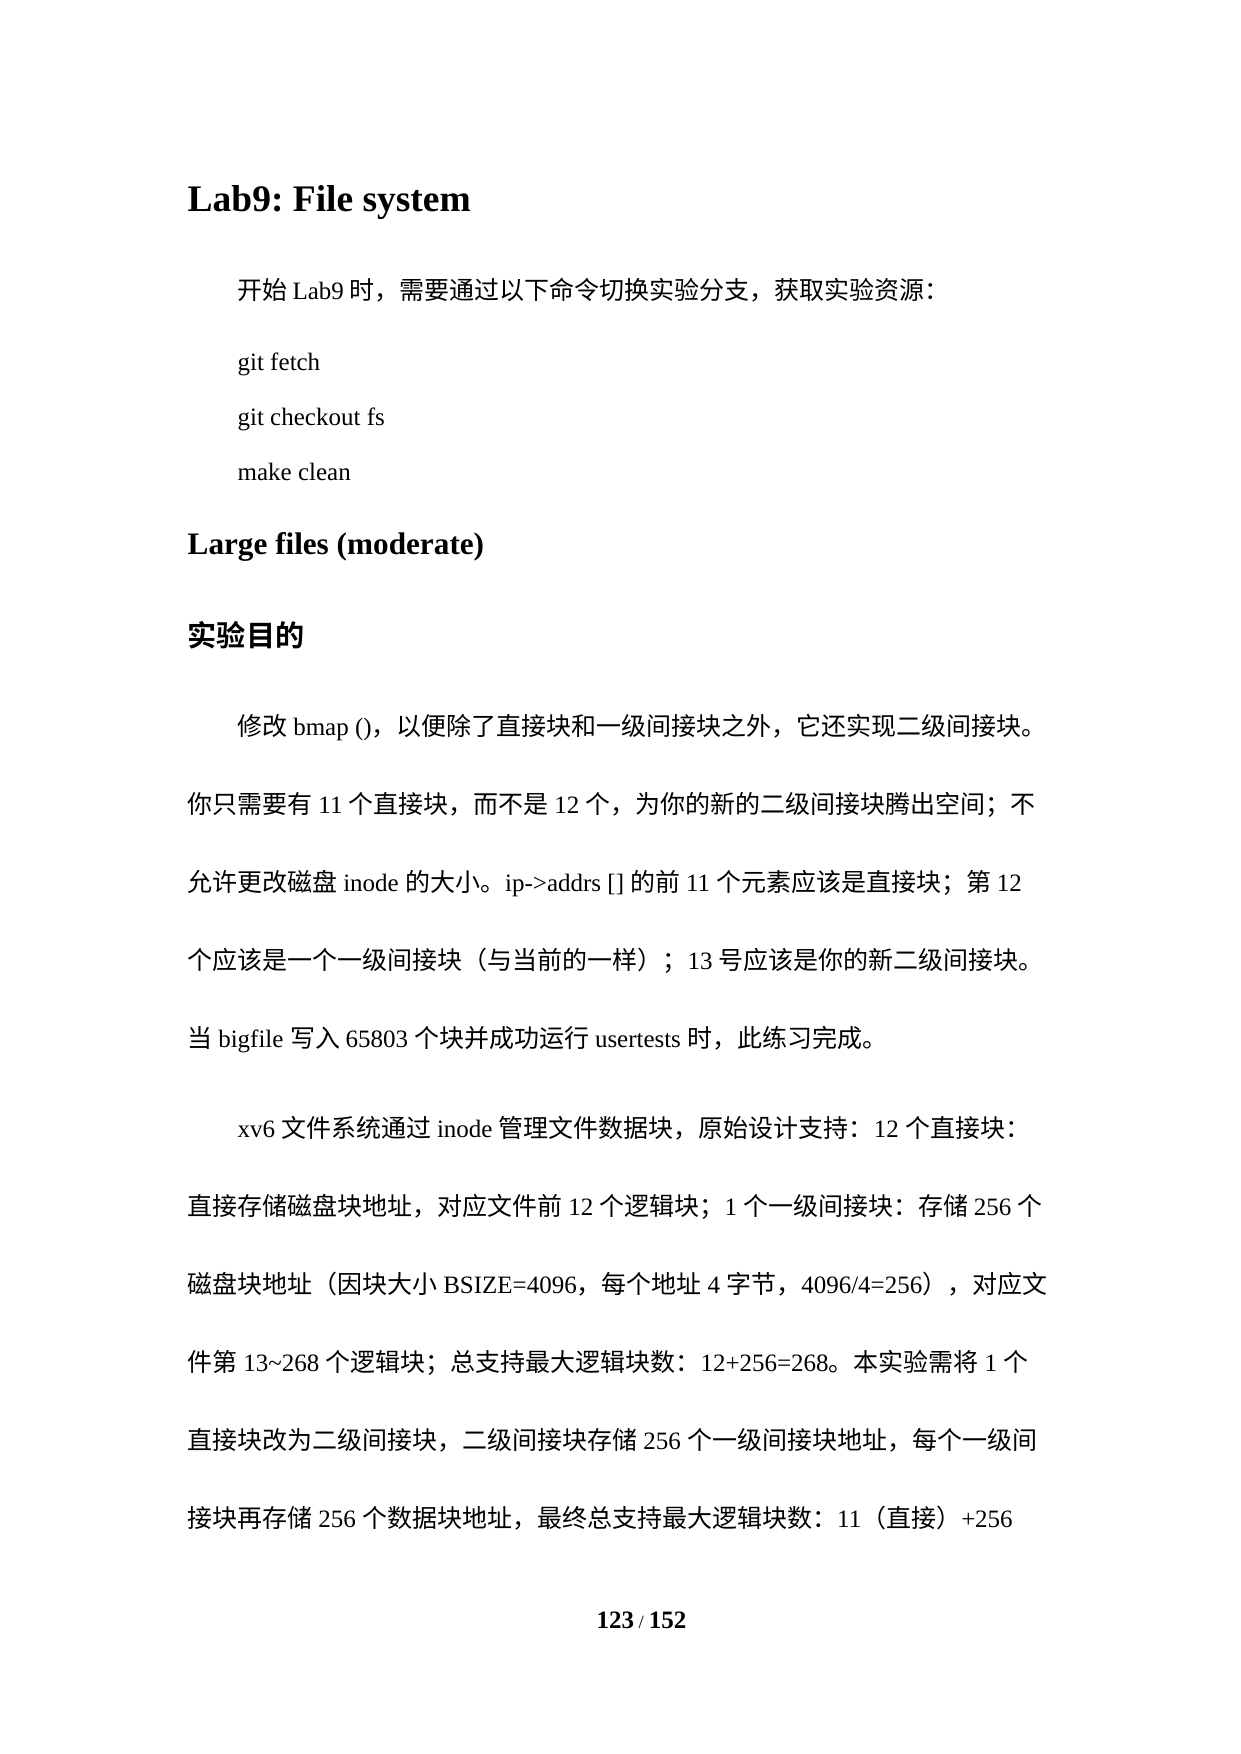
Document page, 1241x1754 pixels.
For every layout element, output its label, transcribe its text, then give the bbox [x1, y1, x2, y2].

text make clean [187, 455, 1053, 489]
text git fetch [187, 345, 1053, 379]
subtitle Large files (moderate) [187, 509, 1053, 577]
subtitle 实验目的 [187, 599, 1053, 667]
text git checkout fs [187, 400, 1053, 434]
text 修改 bmap ()，以便除了直接块和一级间接块之外，它还实现二级间接块。你只需要有 11 个直接块，而不是 12 个，为你的新的二级间接块腾出空间；不允许更改磁盘 inode 的大小。ip->addrs [] 的前 11 个元素应该是直接块；第 12 个应该是一个一级间接块（与当前的一样）；13 号应该是你的新二级间接块。当 bigfile 写入 65803 个块并成功运行 usertests 时，此练习完成。 [187, 690, 1053, 1070]
subtitle Lab9: File system [187, 164, 1053, 232]
text 开始Lab9时，需要通过以下命令切换实验分支，获取实验资源： [187, 255, 1053, 323]
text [187, 1092, 1053, 1550]
